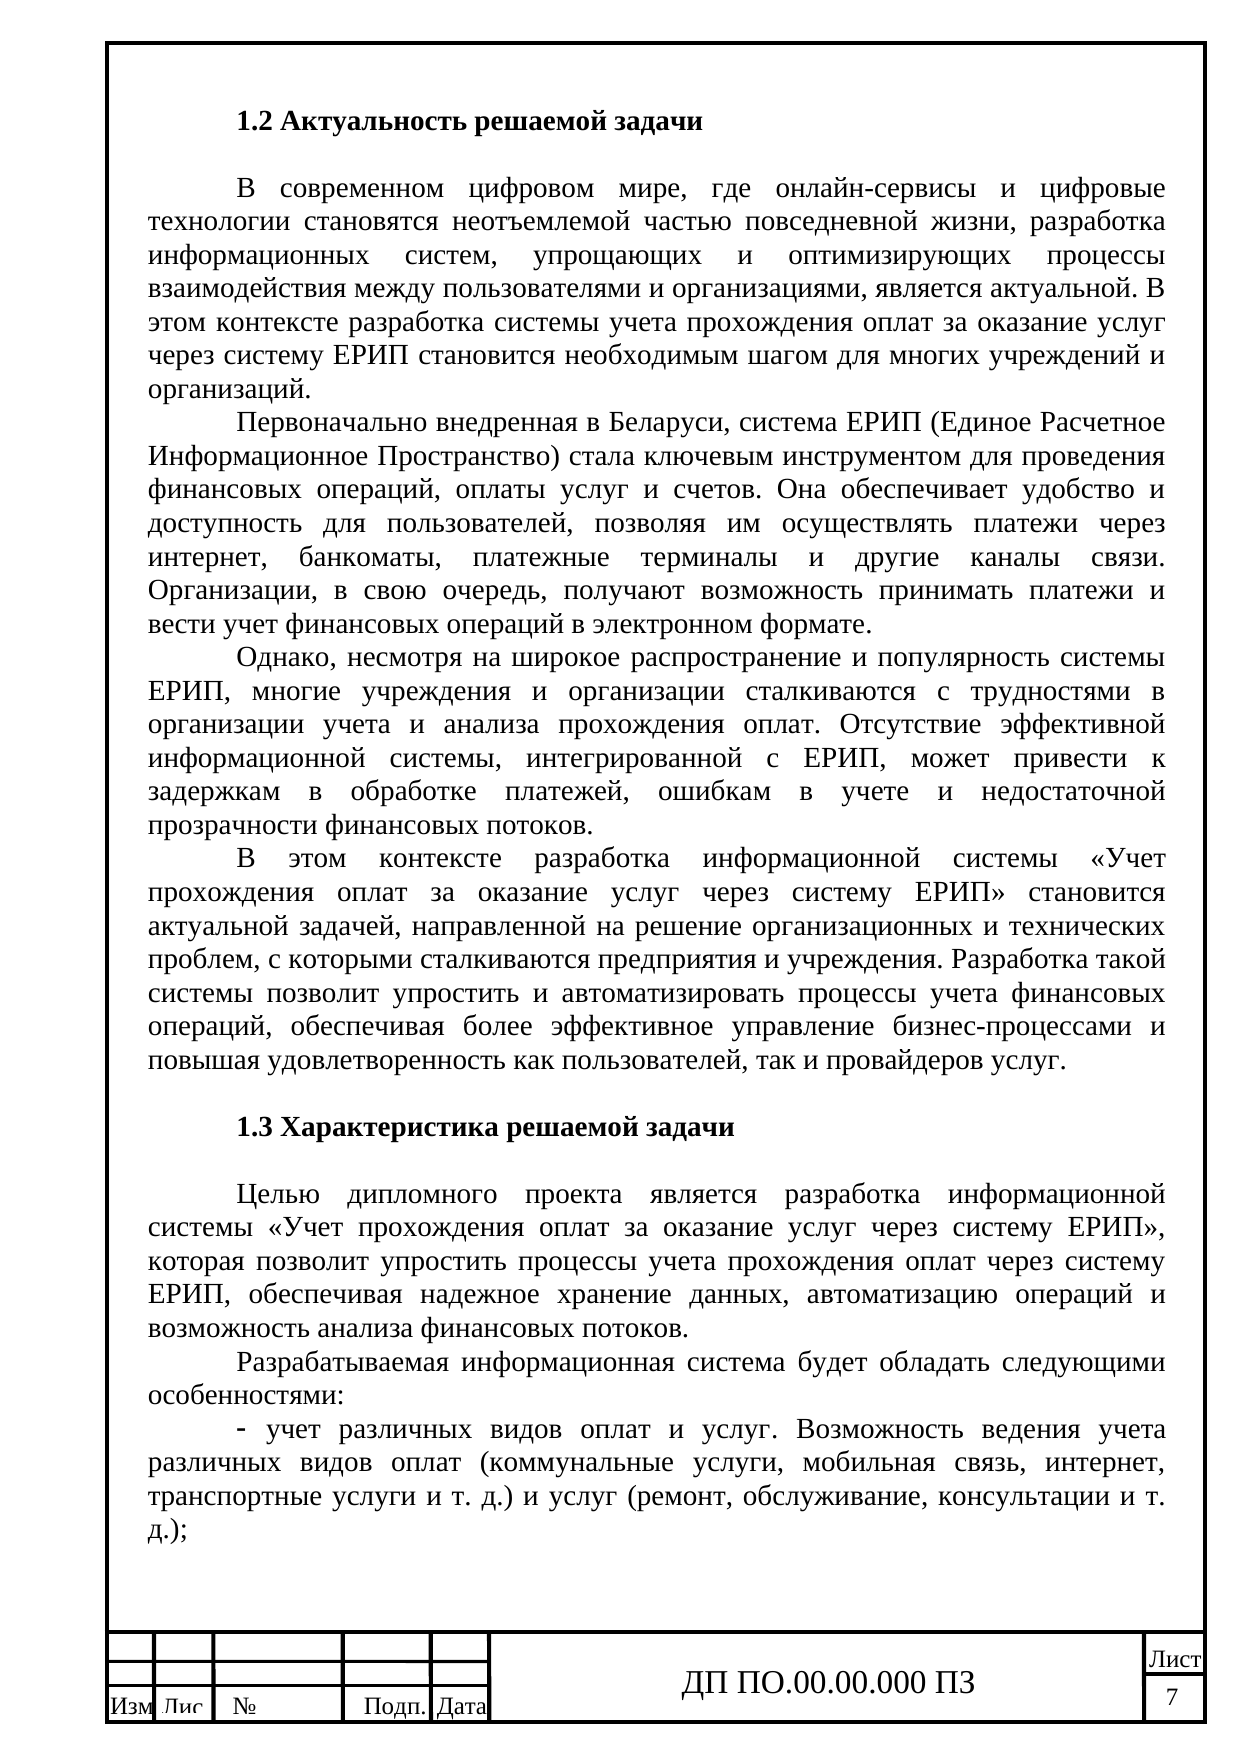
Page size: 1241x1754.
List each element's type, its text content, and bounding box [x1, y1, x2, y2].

text 1.3 Характеристика решаемой задачи [148, 1109, 1166, 1142]
list учет различных видов оплат и услуг. Возможность ведения учета различных видов оплат (коммунальные услуги, мобильная связь, интернет, транспортные услуги и т. д.) и услуг (ремонт, обслуживание, консультации и т. д.); [148, 1411, 1166, 1545]
text В этом контексте разработка информационной системы «Учет прохождения оплат за оказание услуг через систему ЕРИП» становится актуальной задачей, направленной на решение организационных и технических проблем, с которыми сталкиваются предприятия и учреждения. Разработка такой системы позволит упростить и автоматизировать процессы учета финансовых операций, обеспечивая более эффективное управление бизнес-процессами и повышая удовлетворенность как пользователей, так и провайдеров услуг. [148, 841, 1166, 1075]
text Разрабатываемая информационная система будет обладать следующими особенностями: [148, 1344, 1166, 1411]
text Первоначально внедренная в Беларуси, система ЕРИП (Единое Расчетное Информационное Пространство) стала ключевым инструментом для проведения финансовых операций, оплаты услуг и счетов. Она обеспечивает удобство и доступность для пользователей, позволяя им осуществлять платежи через интернет, банкоматы, платежные терминалы и другие каналы связи. Организации, в свою очередь, получают возможность принимать платежи и вести учет финансовых операций в электронном формате. [148, 404, 1166, 639]
text Однако, несмотря на широкое распространение и популярность системы ЕРИП, многие учреждения и организации сталкиваются с трудностями в организации учета и анализа прохождения оплат. Отсутствие эффективной информационной системы, интегрированной с ЕРИП, может привести к задержкам в обработке платежей, ошибкам в учете и недостаточной прозрачности финансовых потоков. [148, 639, 1166, 841]
text 1.2 Актуальность решаемой задачи [148, 103, 1166, 136]
text Целью дипломного проекта является разработка информационной системы «Учет прохождения оплат за оказание услуг через систему ЕРИП», которая позволит упростить процессы учета прохождения оплат через систему ЕРИП, обеспечивая надежное хранение данных, автоматизацию операций и возможность анализа финансовых потоков. [148, 1176, 1166, 1344]
text В современном цифровом мире, где онлайн-сервисы и цифровые технологии становятся неотъемлемой частью повседневной жизни, разработка информационных систем, упрощающих и оптимизирующих процессы взаимодействия между пользователями и организациями, является актуальной. В этом контексте разработка системы учета прохождения оплат за оказание услуг через систему ЕРИП становится необходимым шагом для многих учреждений и организаций. [148, 170, 1166, 404]
